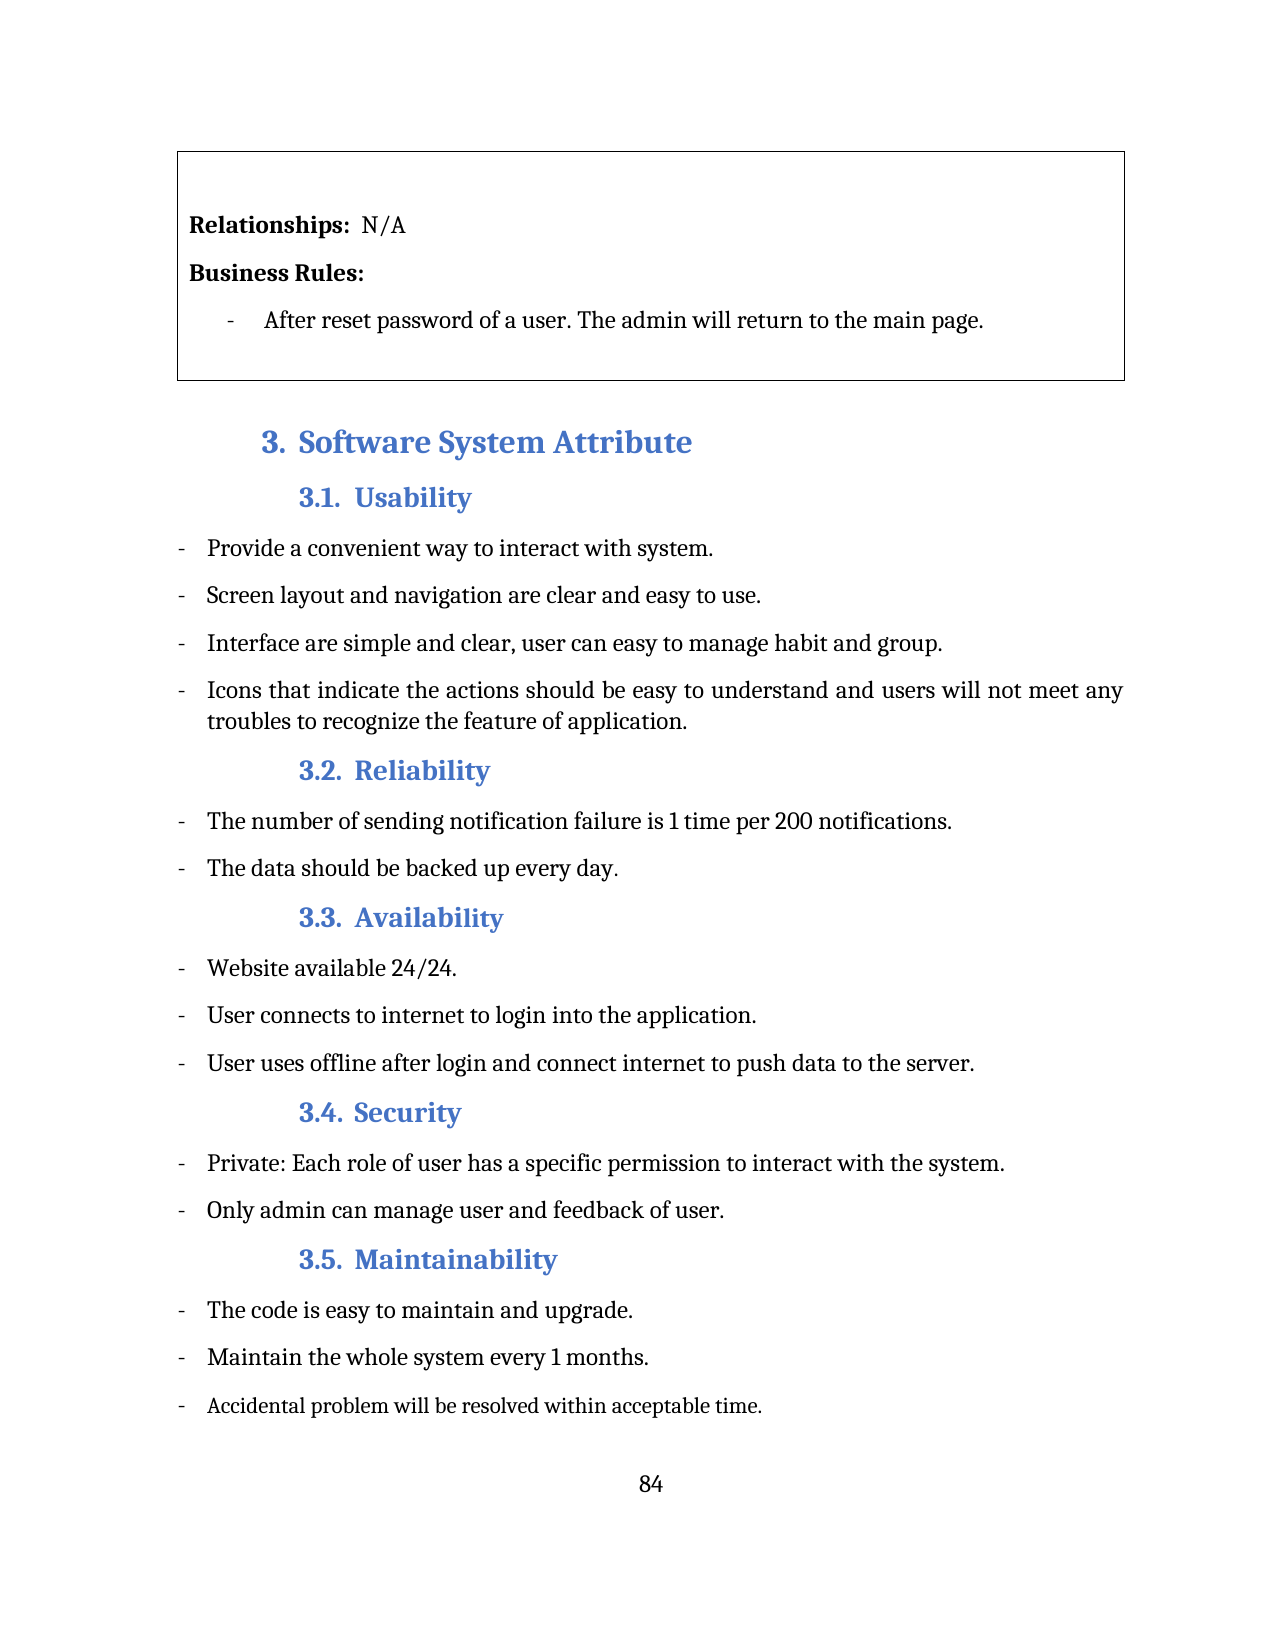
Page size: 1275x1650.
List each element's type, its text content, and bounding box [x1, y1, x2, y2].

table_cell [178, 152, 1124, 380]
list User uses offline after login and connect internet to push data to the server. [177, 1049, 1144, 1077]
list Interface are simple and clear, user can easy to manage habit and group. [177, 629, 1125, 657]
list Website available 24/24. [177, 954, 1125, 983]
list Usability [299, 481, 1125, 515]
list Only admin can manage user and feedback of user. [177, 1196, 1125, 1225]
list Maintainability [299, 1243, 1125, 1277]
list Security [299, 1096, 1125, 1130]
list User connects to internet to login into the application. [177, 1001, 1125, 1030]
list Provide a convenient way to interact with system. [177, 534, 1125, 563]
list Screen layout and navigation are clear and easy to use. [177, 581, 1125, 610]
list Maintain the whole system every 1 months. [177, 1343, 1125, 1372]
list Software System Attribute [262, 424, 1125, 462]
list Availability [299, 901, 1125, 935]
list Icons that indicate the actions should be easy to understand and users will not meet any troubles to recognize the feature of application. [177, 676, 1125, 736]
list Reliability [299, 754, 1125, 788]
list The number of sending notification failure is 1 time per 200 notifications. [177, 807, 1125, 835]
list Private: Each role of user has a specific permission to interact with the system. [177, 1149, 1125, 1177]
list The code is easy to maintain and upgrade. [177, 1296, 1125, 1325]
list The data should be backed up every day. [177, 854, 1125, 883]
list Accidental problem will be resolved within acceptable time. [177, 1391, 1125, 1419]
